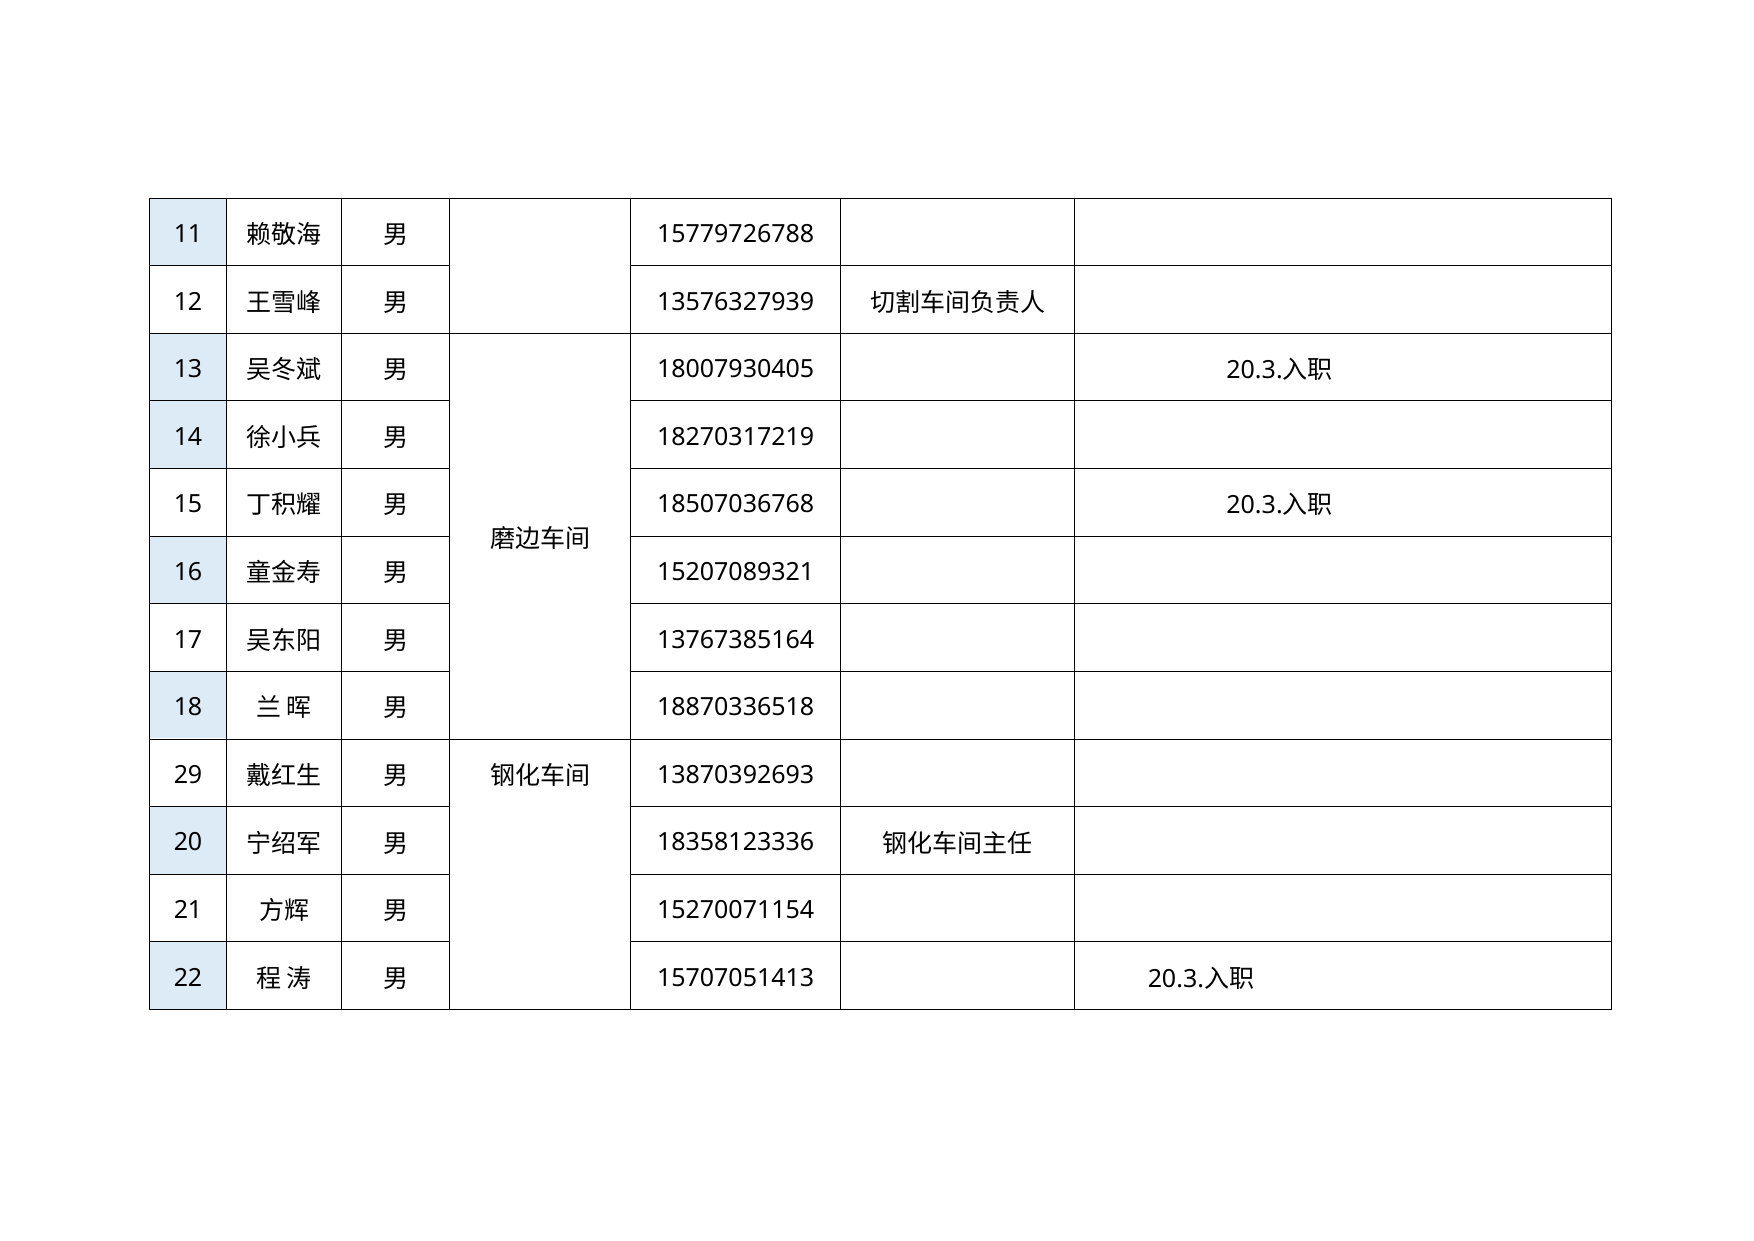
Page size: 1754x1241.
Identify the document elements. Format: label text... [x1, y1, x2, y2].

table_cell 13 [150, 334, 226, 400]
table_cell 兰 晖 [227, 672, 341, 738]
table_cell 男 [342, 334, 449, 400]
table_cell [1075, 604, 1611, 671]
table_cell [841, 672, 1074, 738]
table_cell 20.3.入职 [1075, 334, 1611, 400]
table_cell [1075, 266, 1611, 333]
table_cell [841, 740, 1074, 806]
table_cell 20 [150, 807, 226, 874]
table_cell 12 [150, 266, 226, 333]
table_cell 29 [150, 740, 226, 806]
table_cell 13870392693 [631, 740, 840, 806]
table_cell 18 [150, 672, 226, 738]
table_cell 吴东阳 [227, 604, 341, 671]
table_cell 18507036768 [631, 469, 840, 536]
table_cell 男 [342, 199, 449, 265]
table_cell 16 [150, 537, 226, 603]
table_cell 男 [342, 875, 449, 941]
table_cell 15779726788 [631, 199, 840, 265]
table_cell 程 涛 [227, 942, 341, 1009]
table_cell [841, 199, 1074, 265]
table_cell 戴红生 [227, 740, 341, 806]
table_cell [841, 537, 1074, 603]
table_cell 丁积耀 [227, 469, 341, 536]
table_cell 20.3.入职 [1075, 469, 1611, 536]
table_cell 切割车间负责人 [841, 266, 1074, 333]
table_cell 男 [342, 401, 449, 468]
table_cell [841, 604, 1074, 671]
table_cell 童金寿 [227, 537, 341, 603]
table_cell 17 [150, 604, 226, 671]
table_cell 男 [342, 942, 449, 1009]
table_cell 20.3.入职 [1075, 942, 1611, 1009]
table_cell 18007930405 [631, 334, 840, 400]
table_cell [841, 942, 1074, 1009]
table_cell 男 [342, 469, 449, 536]
table_cell [1075, 875, 1611, 941]
table_cell 磨边车间 [450, 334, 630, 738]
table_cell [841, 334, 1074, 400]
table_cell [841, 401, 1074, 468]
table_cell [1075, 672, 1611, 738]
table_cell 22 [150, 942, 226, 1009]
table_cell 吴冬斌 [227, 334, 341, 400]
table_cell 钢化车间 [450, 740, 630, 1009]
table_cell [1075, 199, 1611, 265]
table_cell 男 [342, 604, 449, 671]
table_cell 18358123336 [631, 807, 840, 874]
table_cell 15207089321 [631, 537, 840, 603]
table_cell [1075, 807, 1611, 874]
table_cell 钢化车间主任 [841, 807, 1074, 874]
table_cell 15707051413 [631, 942, 840, 1009]
table_cell 王雪峰 [227, 266, 341, 333]
table_cell 13576327939 [631, 266, 840, 333]
table_cell 15270071154 [631, 875, 840, 941]
table_cell 宁绍军 [227, 807, 341, 874]
table_cell [1075, 401, 1611, 468]
table_cell 18870336518 [631, 672, 840, 738]
table_cell [841, 875, 1074, 941]
table_cell [1075, 740, 1611, 806]
table_cell 11 [150, 199, 226, 265]
table_cell 男 [342, 807, 449, 874]
table_cell 方辉 [227, 875, 341, 941]
table_cell 男 [342, 266, 449, 333]
table_cell 21 [150, 875, 226, 941]
table_cell [841, 469, 1074, 536]
table_cell 15 [150, 469, 226, 536]
table_cell 13767385164 [631, 604, 840, 671]
table_cell 男 [342, 537, 449, 603]
table_cell 男 [342, 740, 449, 806]
table_cell 男 [342, 672, 449, 738]
table_cell [1075, 537, 1611, 603]
table_cell 18270317219 [631, 401, 840, 468]
table_cell 徐小兵 [227, 401, 341, 468]
table_cell 赖敬海 [227, 199, 341, 265]
table_cell 14 [150, 401, 226, 468]
